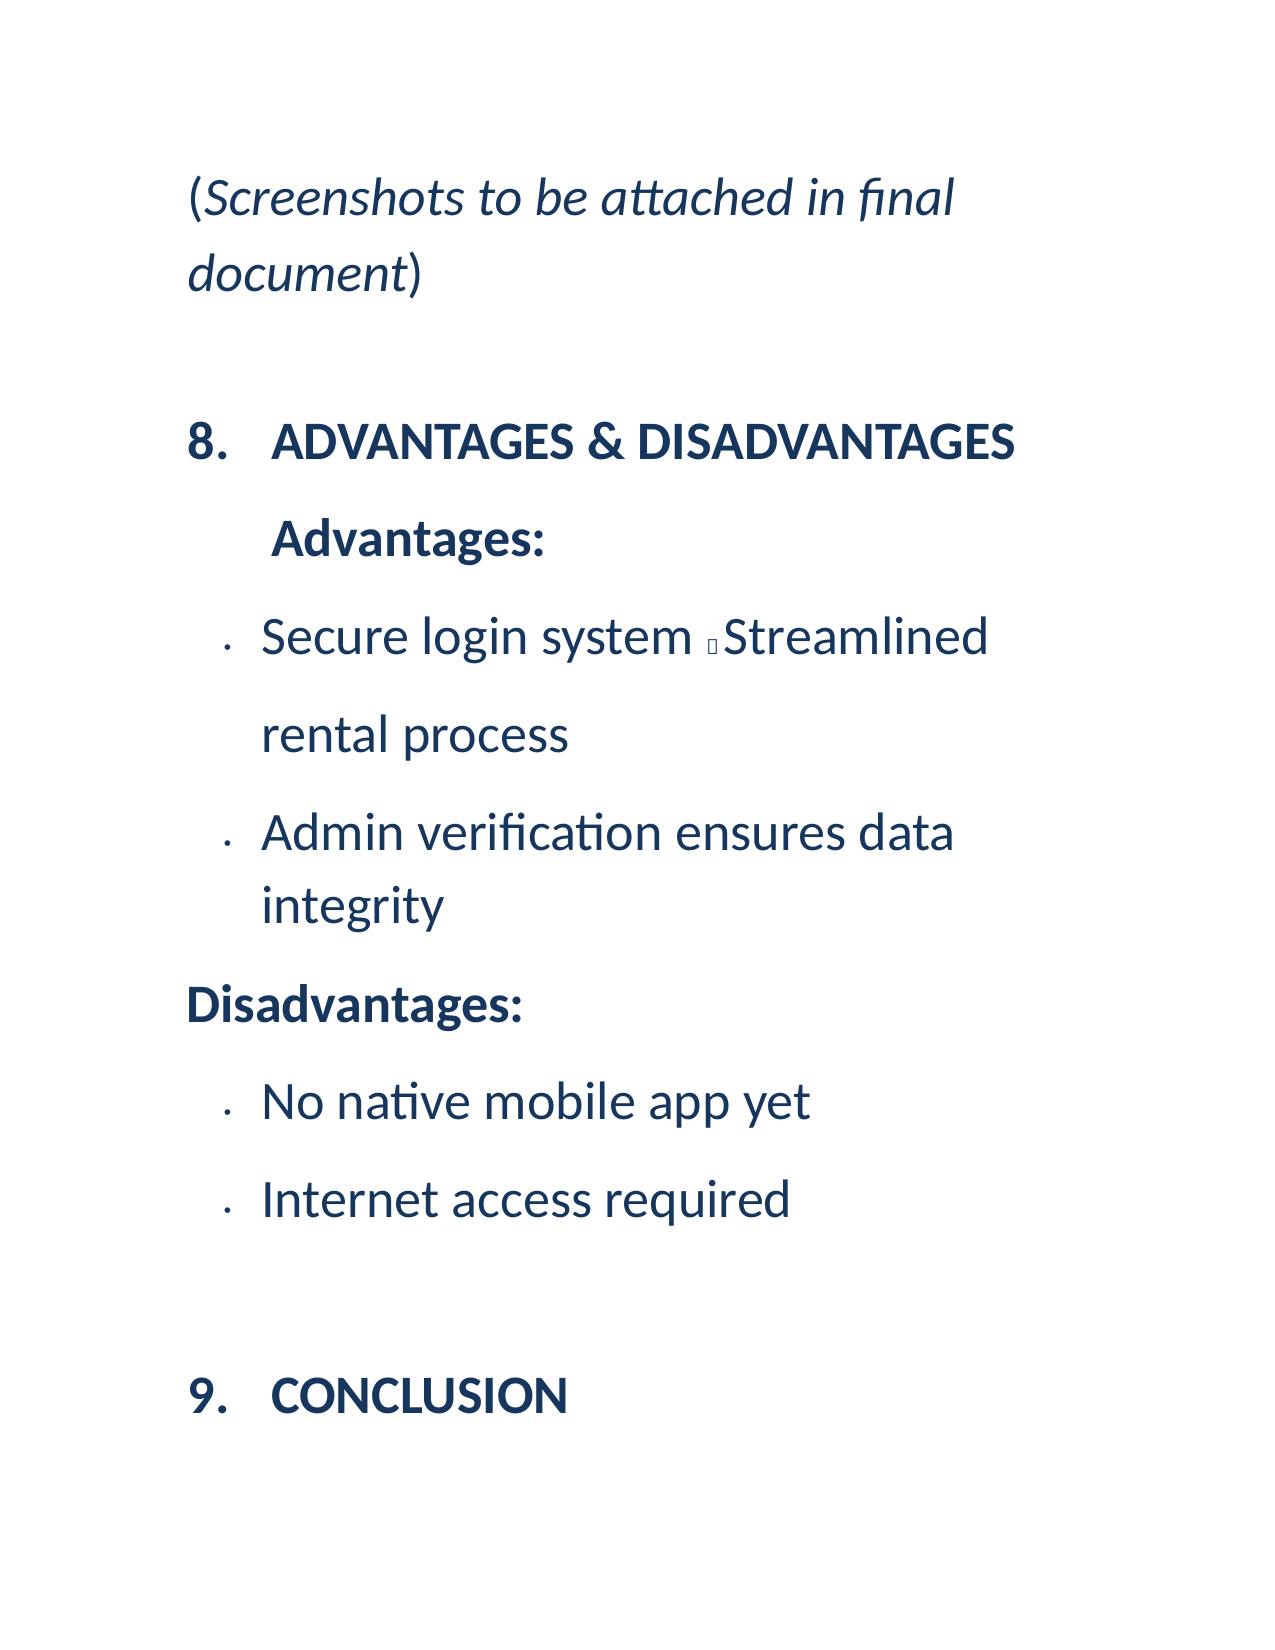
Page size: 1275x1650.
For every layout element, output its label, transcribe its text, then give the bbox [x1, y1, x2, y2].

list ADVANTAGES & DISADVANTAGES Advantages: [187, 407, 1088, 570]
text Disadvantages: [186, 970, 1088, 1036]
list CONCLUSION [187, 1361, 1088, 1427]
list Secure login system  Streamlined rental process [223, 602, 1088, 766]
list Internet access required [223, 1165, 1088, 1231]
text (Screenshots to be attached in final document) [187, 163, 1088, 305]
list No native mobile app yet [223, 1067, 1088, 1133]
list Admin verification ensures data integrity [223, 797, 1088, 937]
